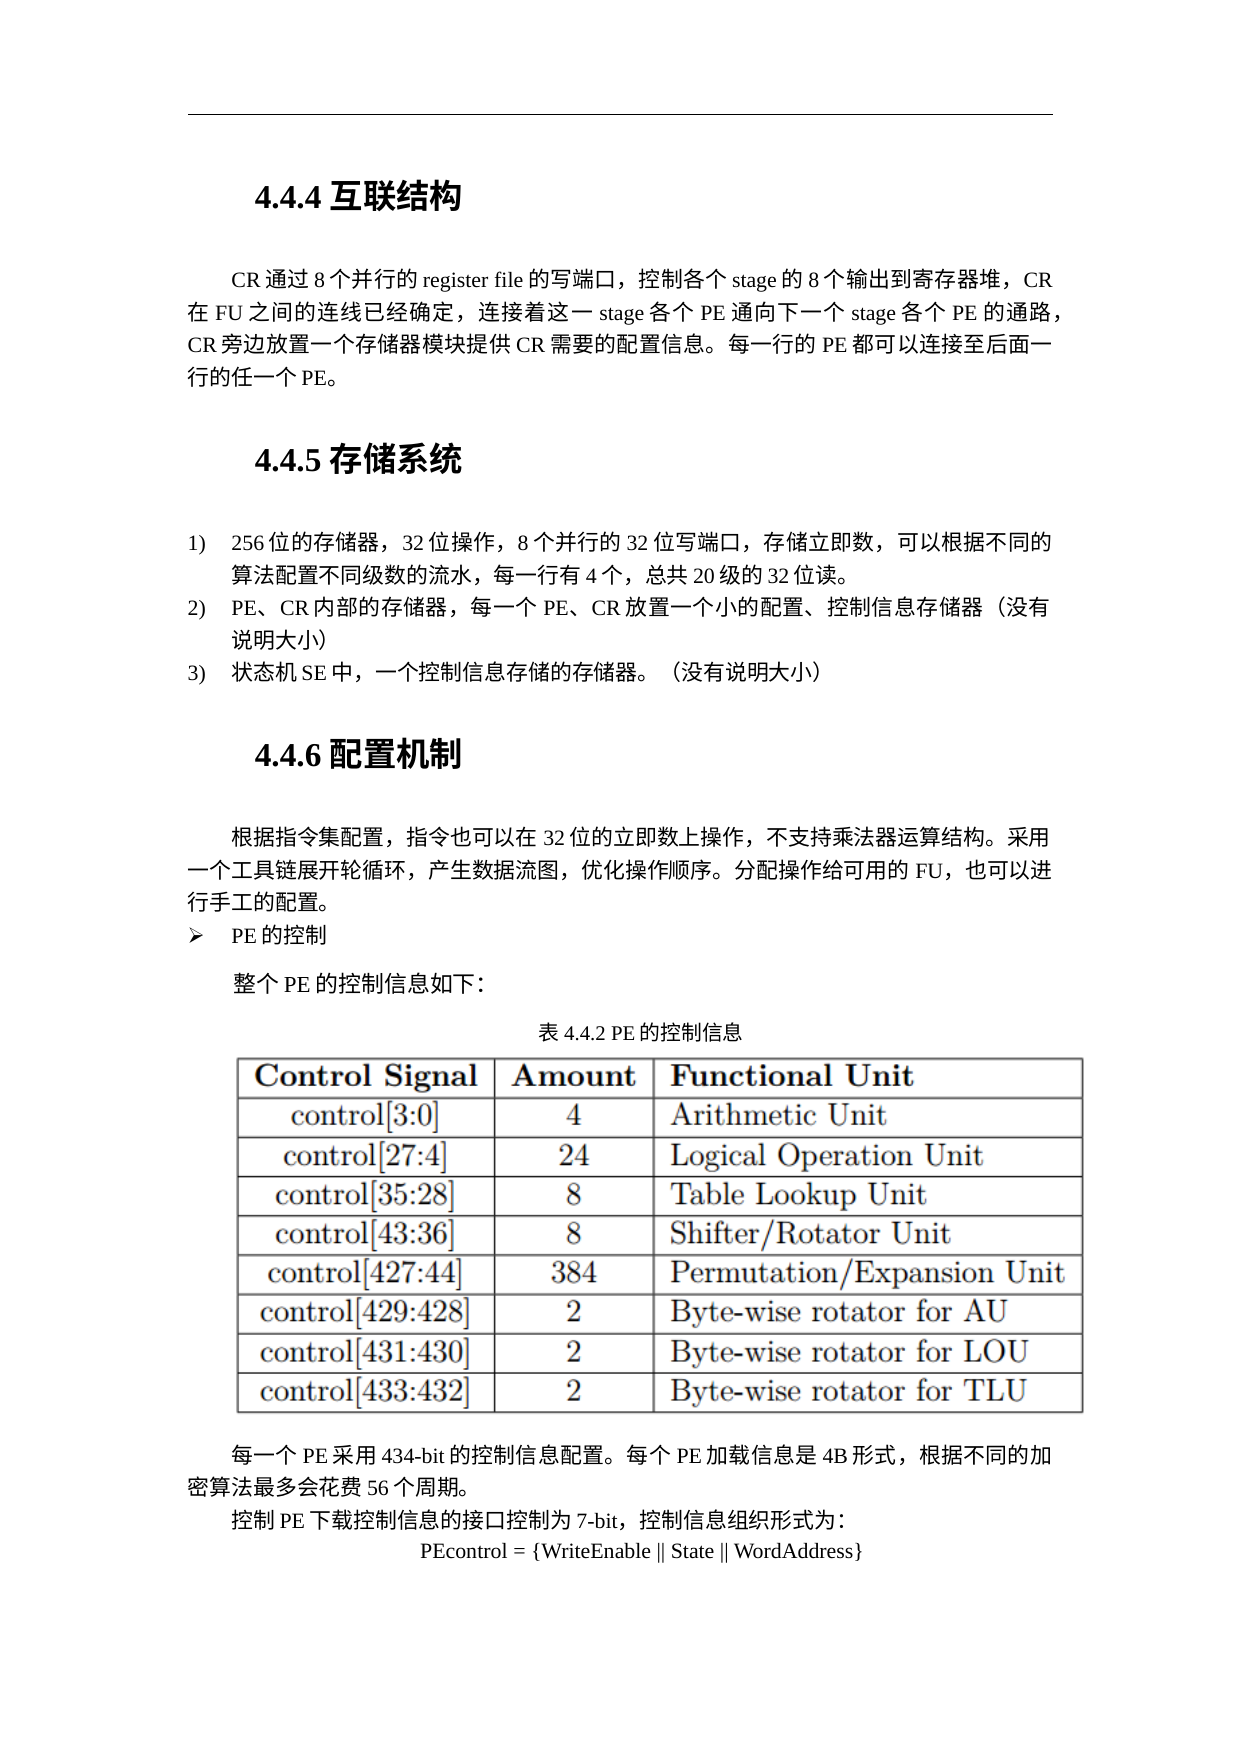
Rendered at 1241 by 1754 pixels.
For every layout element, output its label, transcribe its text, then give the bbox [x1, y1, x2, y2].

list 256位的存储器，32位操作，8个并行的32位写端口，存储立即数，可以根据不同的算法配置不同级数的流水，每一行有4个，总共20级的32位读。 [187, 525, 1053, 590]
text CR通过8个并行的register file的写端口，控制各个stage的8个输出到寄存器堆，CR在FU之间的连线已经确定，连接着这一stage各个PE通向下一个stage各个PE的通路，CR旁边放置一个存储器模块提供CR需要的配置信息。每一行的PE都可以连接至后面一行的任一个PE。 [187, 262, 1053, 392]
subtitle 4.4.6 配置机制 [187, 720, 1053, 785]
text 根据指令集配置，指令也可以在32位的立即数上操作，不支持乘法器运算结构。采用一个工具链展开轮循环，产生数据流图，优化操作顺序。分配操作给可用的FU，也可以进行手工的配置。 [187, 820, 1053, 917]
text 每一个PE采用434-bit的控制信息配置。每个PE加载信息是4B形式，根据不同的加密算法最多会花费56个周期。 [187, 1437, 1053, 1502]
list PE、CR内部的存储器，每一个PE、CR放置一个小的配置、控制信息存储器（没有说明大小） [187, 590, 1053, 655]
list 状态机SE中，一个控制信息存储的存储器。（没有说明大小） [187, 655, 1053, 687]
subtitle 4.4.5 存储系统 [187, 424, 1053, 489]
subtitle 4.4.4 互联结构 [187, 162, 1053, 227]
text 表 4.4.2 PE的控制信息 [187, 1015, 1053, 1047]
text 整个PE的控制信息如下： [187, 950, 1053, 1015]
text 控制PE下载控制信息的接口控制为7-bit，控制信息组织形式为： [187, 1502, 1053, 1535]
picture [231, 1047, 1097, 1425]
list PE的控制 [187, 917, 1053, 950]
text PEcontrol = {WriteEnable || State || WordAddress} [187, 1535, 1053, 1567]
